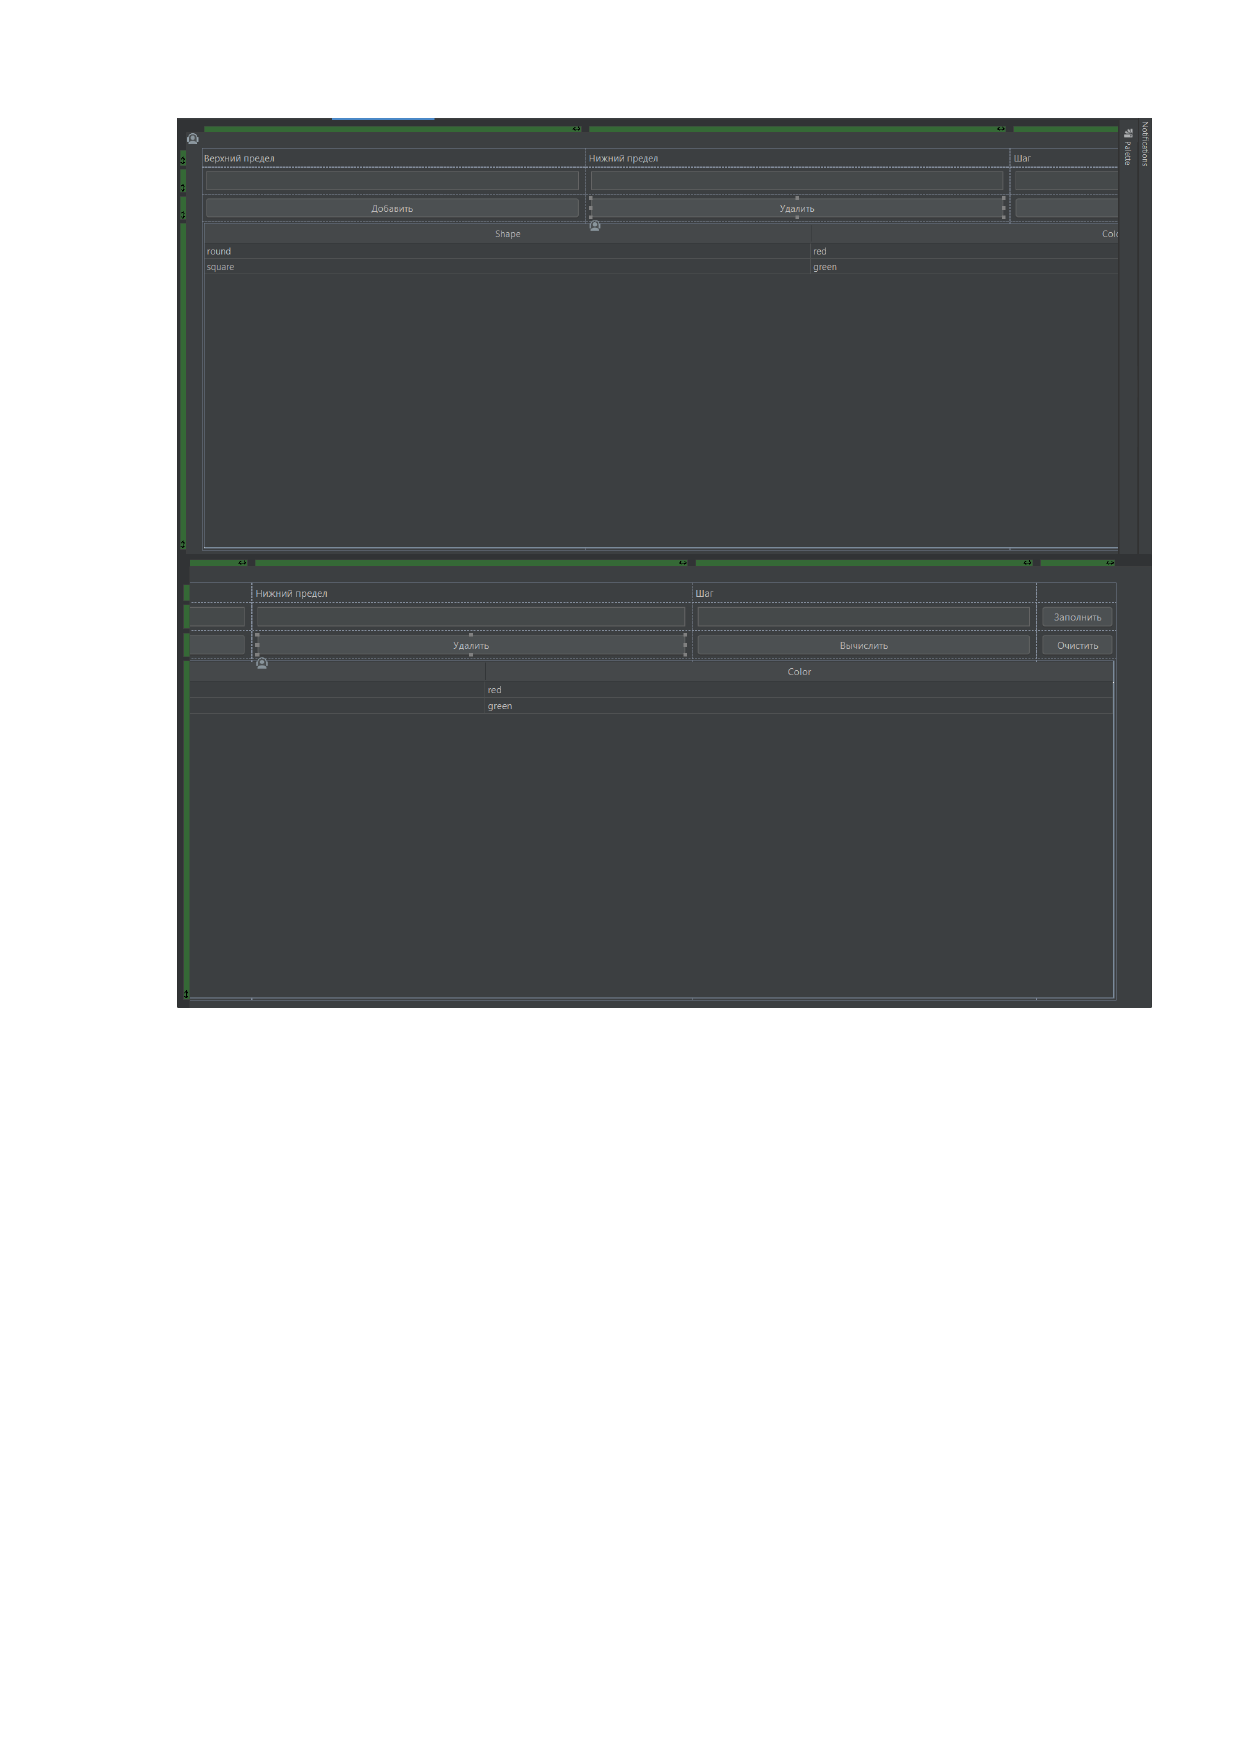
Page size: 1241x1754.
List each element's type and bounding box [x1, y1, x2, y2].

picture [177, 118, 1152, 1008]
